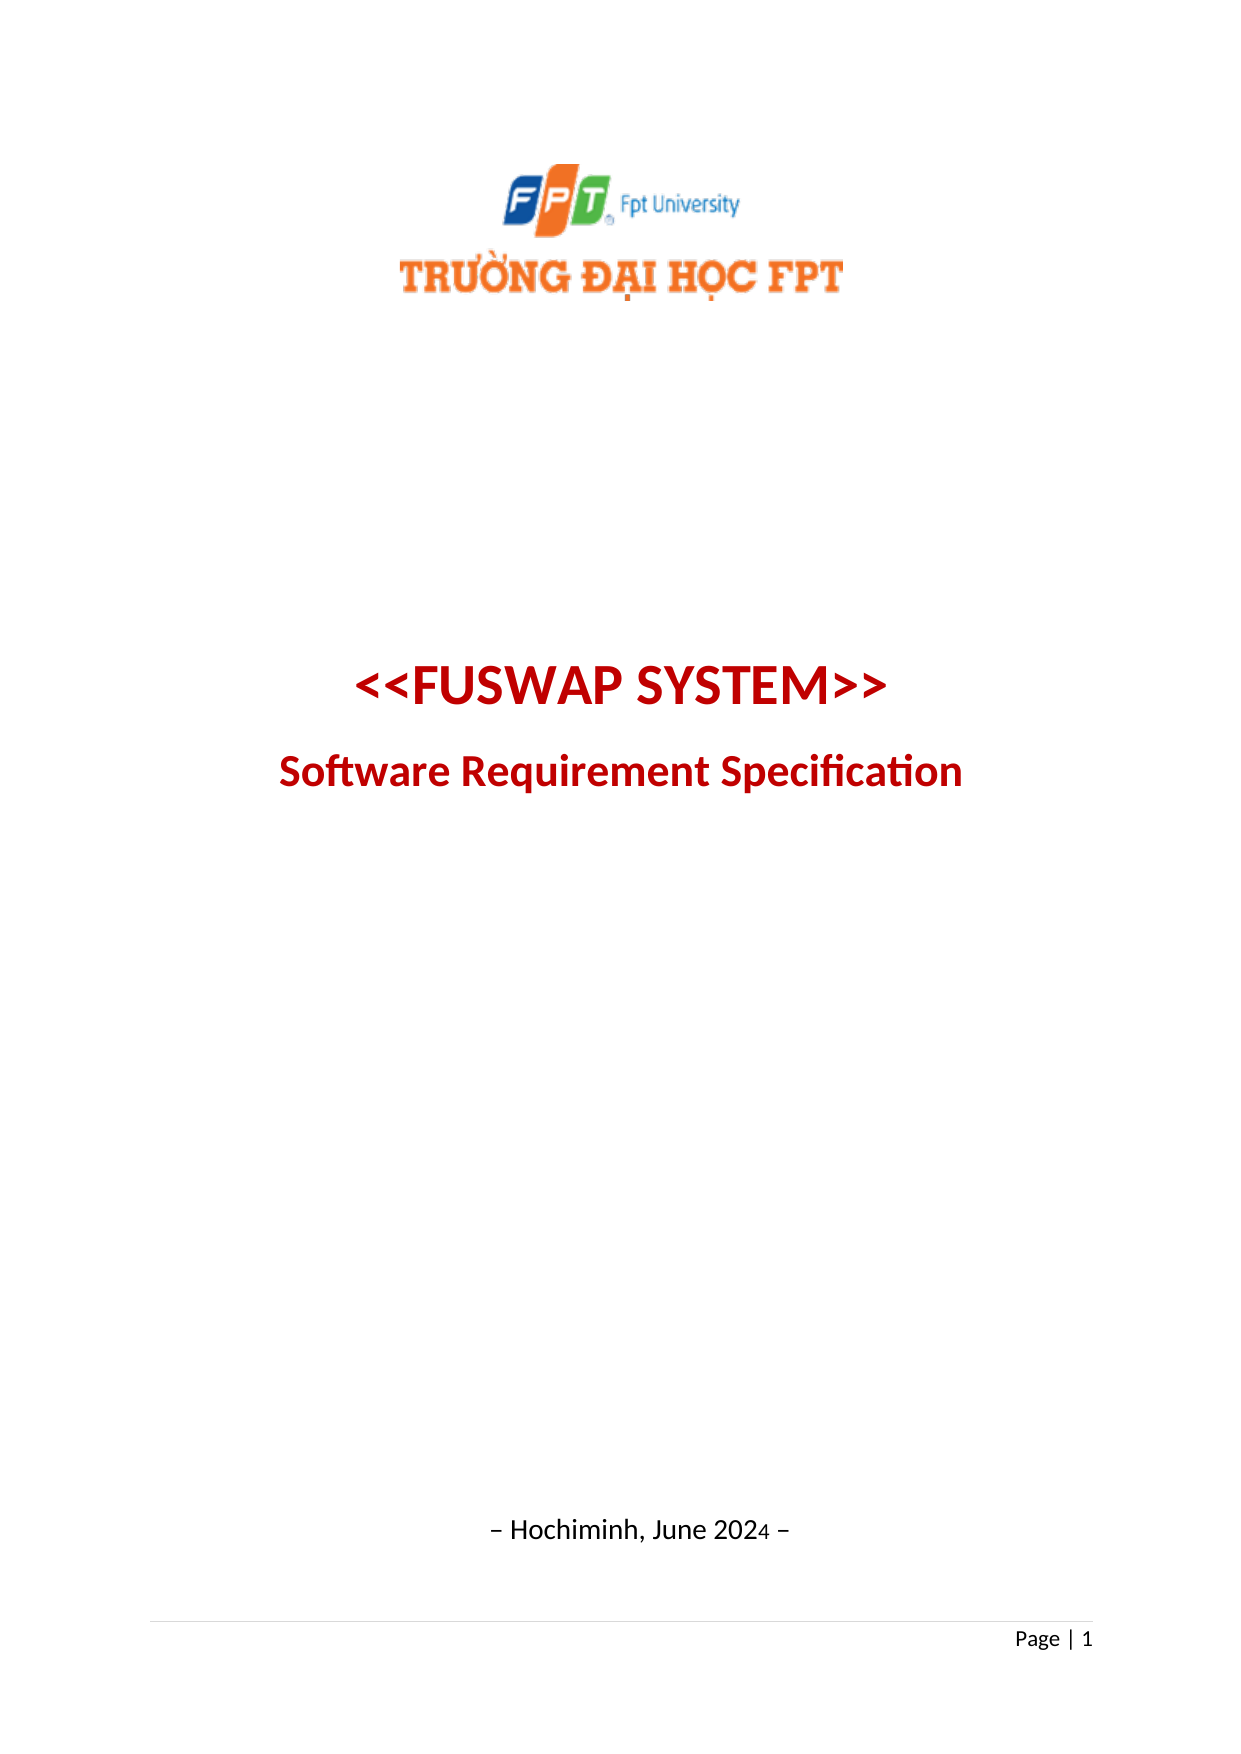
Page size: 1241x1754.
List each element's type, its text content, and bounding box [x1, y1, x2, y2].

text Software Requirement Specification [150, 742, 1093, 797]
text – Hochiminh, June 2024 – [413, 1511, 867, 1547]
picture [399, 164, 843, 301]
text <<FUSwap system>> [150, 648, 1093, 719]
